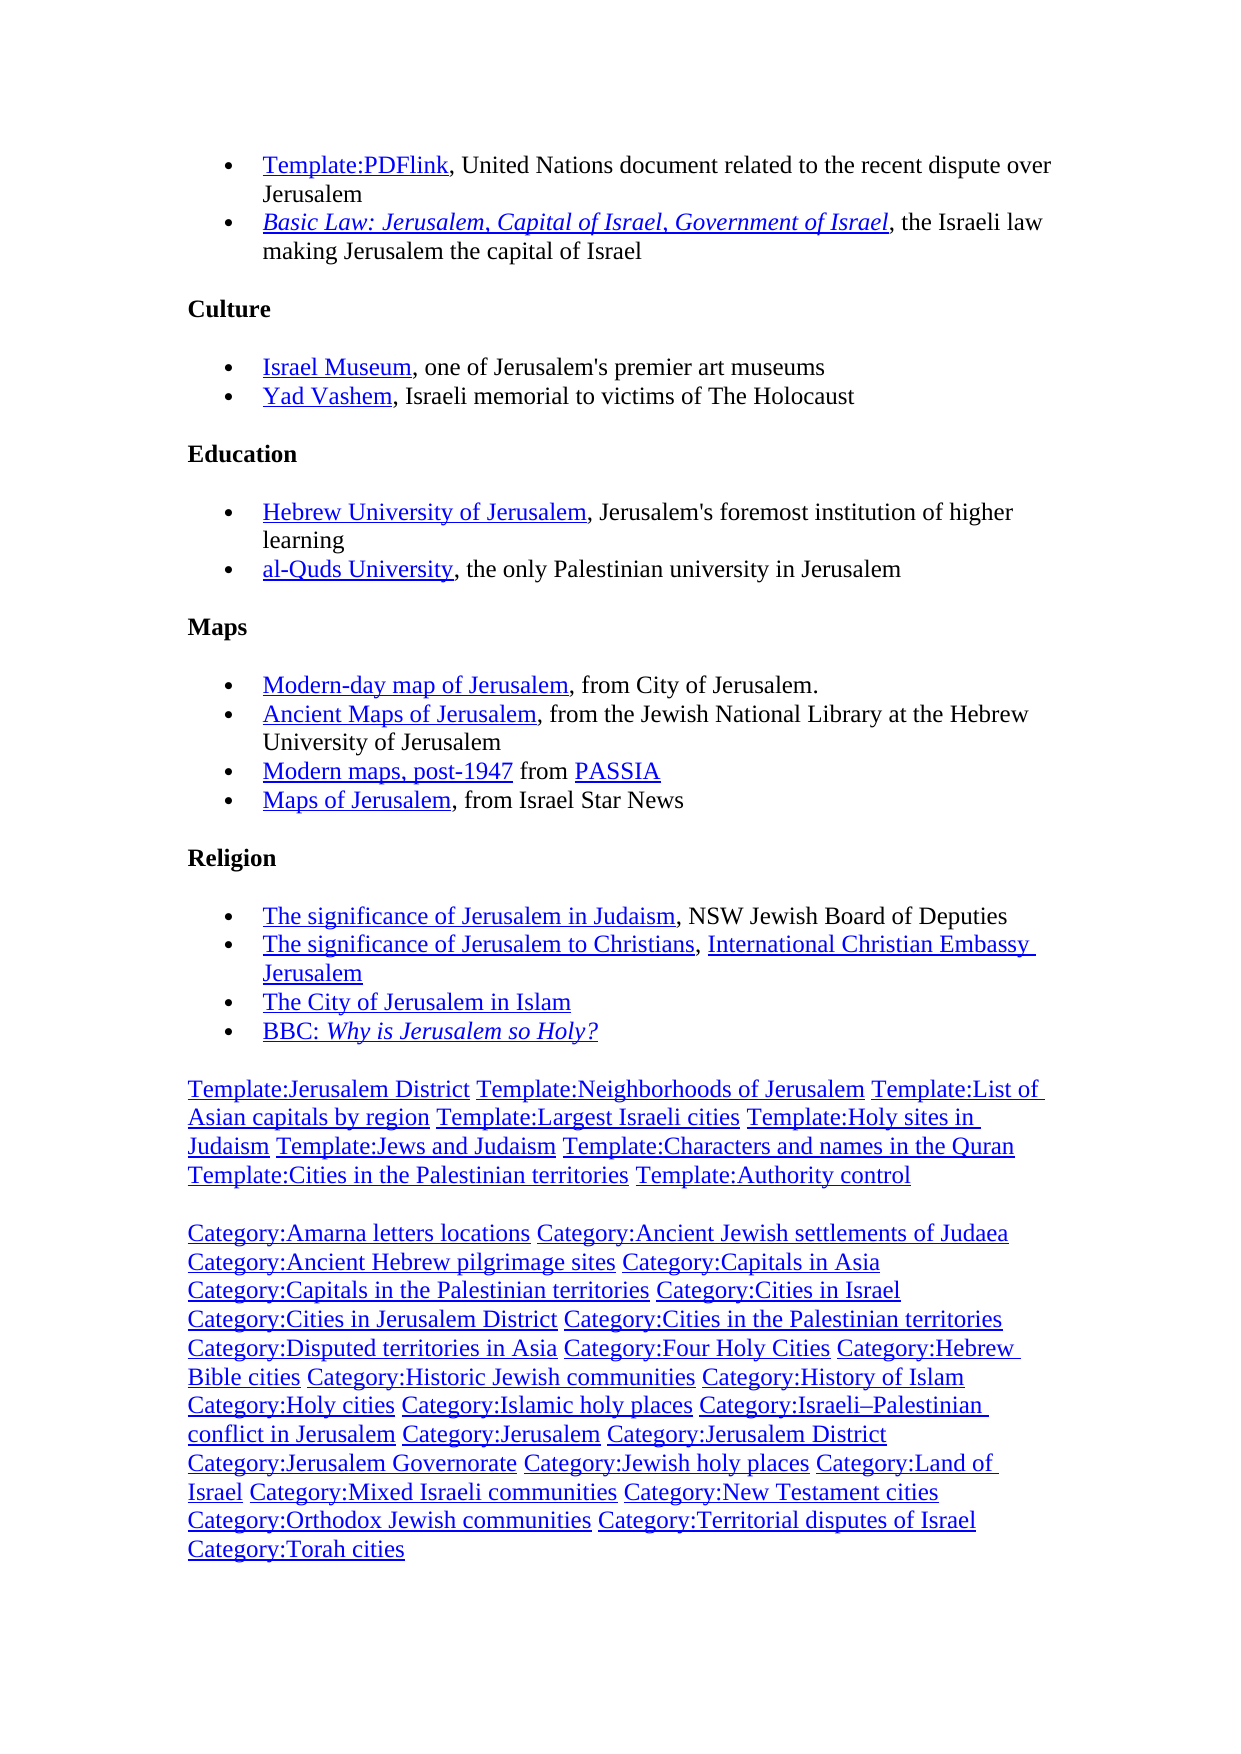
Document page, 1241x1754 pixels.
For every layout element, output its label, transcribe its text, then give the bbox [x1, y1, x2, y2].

list al-Quds University, the only Palestinian university in Jerusalem [225, 554, 1053, 583]
list Basic Law: Jerusalem, Capital of Israel, Government of Israel, the Israeli law making Jerusalem the capital of Israel [225, 207, 1053, 265]
list Maps of Jerusalem, from Israel Star News [225, 785, 1053, 814]
text Category:Amarna letters locations Category:Ancient Jewish settlements of Judaea Category:Ancient Hebrew pilgrimage sites Category:Capitals in Asia Category:Capitals in the Palestinian territories Category:Cities in Israel Category:Cities in Jerusalem District Category:Cities in the Palestinian territories Category:Disputed territories in Asia Category:Four Holy Cities Category:Hebrew Bible cities Category:Historic Jewish communities Category:History of Islam Category:Holy cities Category:Islamic holy places Category:Israeli–Palestinian conflict in Jerusalem Category:Jerusalem Category:Jerusalem District Category:Jerusalem Governorate Category:Jewish holy places Category:Land of Israel Category:Mixed Israeli communities Category:New Testament cities Category:Orthodox Jewish communities Category:Territorial disputes of Israel Category:Torah cities [187, 1218, 1053, 1563]
list The City of Jerusalem in Islam [225, 987, 1053, 1016]
list BBC: Why is Jerusalem so Holy? [225, 1016, 1053, 1044]
list The significance of Jerusalem in Judaism, NSW Jewish Board of Deputies [225, 901, 1053, 929]
text Template:Jerusalem District Template:Neighborhoods of Jerusalem Template:List of Asian capitals by region Template:Largest Israeli cities Template:Holy sites in Judaism Template:Jews and Judaism Template:Characters and names in the Quran Template:Cities in the Palestinian territories Template:Authority control [187, 1074, 1053, 1189]
list Ancient Maps of Jerusalem, from the Jewish National Library at the Hebrew University of Jerusalem [225, 699, 1053, 756]
list Modern maps, post-1947 from PASSIA [225, 756, 1053, 785]
list Hebrew University of Jerusalem, Jerusalem's foremost institution of higher learning [225, 497, 1053, 554]
list Israel Museum, one of Jerusalem's premier art museums [225, 352, 1053, 381]
text Culture [187, 294, 1053, 323]
list The significance of Jerusalem to Christians, International Christian Embassy Jerusalem [225, 929, 1053, 987]
text Religion [187, 843, 1053, 872]
text Education [187, 439, 1053, 467]
list Yad Vashem, Israeli memorial to victims of The Holocaust [225, 381, 1053, 409]
text Maps [187, 612, 1053, 641]
list Modern-day map of Jerusalem, from City of Jerusalem. [225, 670, 1053, 699]
list Template:PDFlink, United Nations document related to the recent dispute over Jerusalem [225, 150, 1053, 207]
